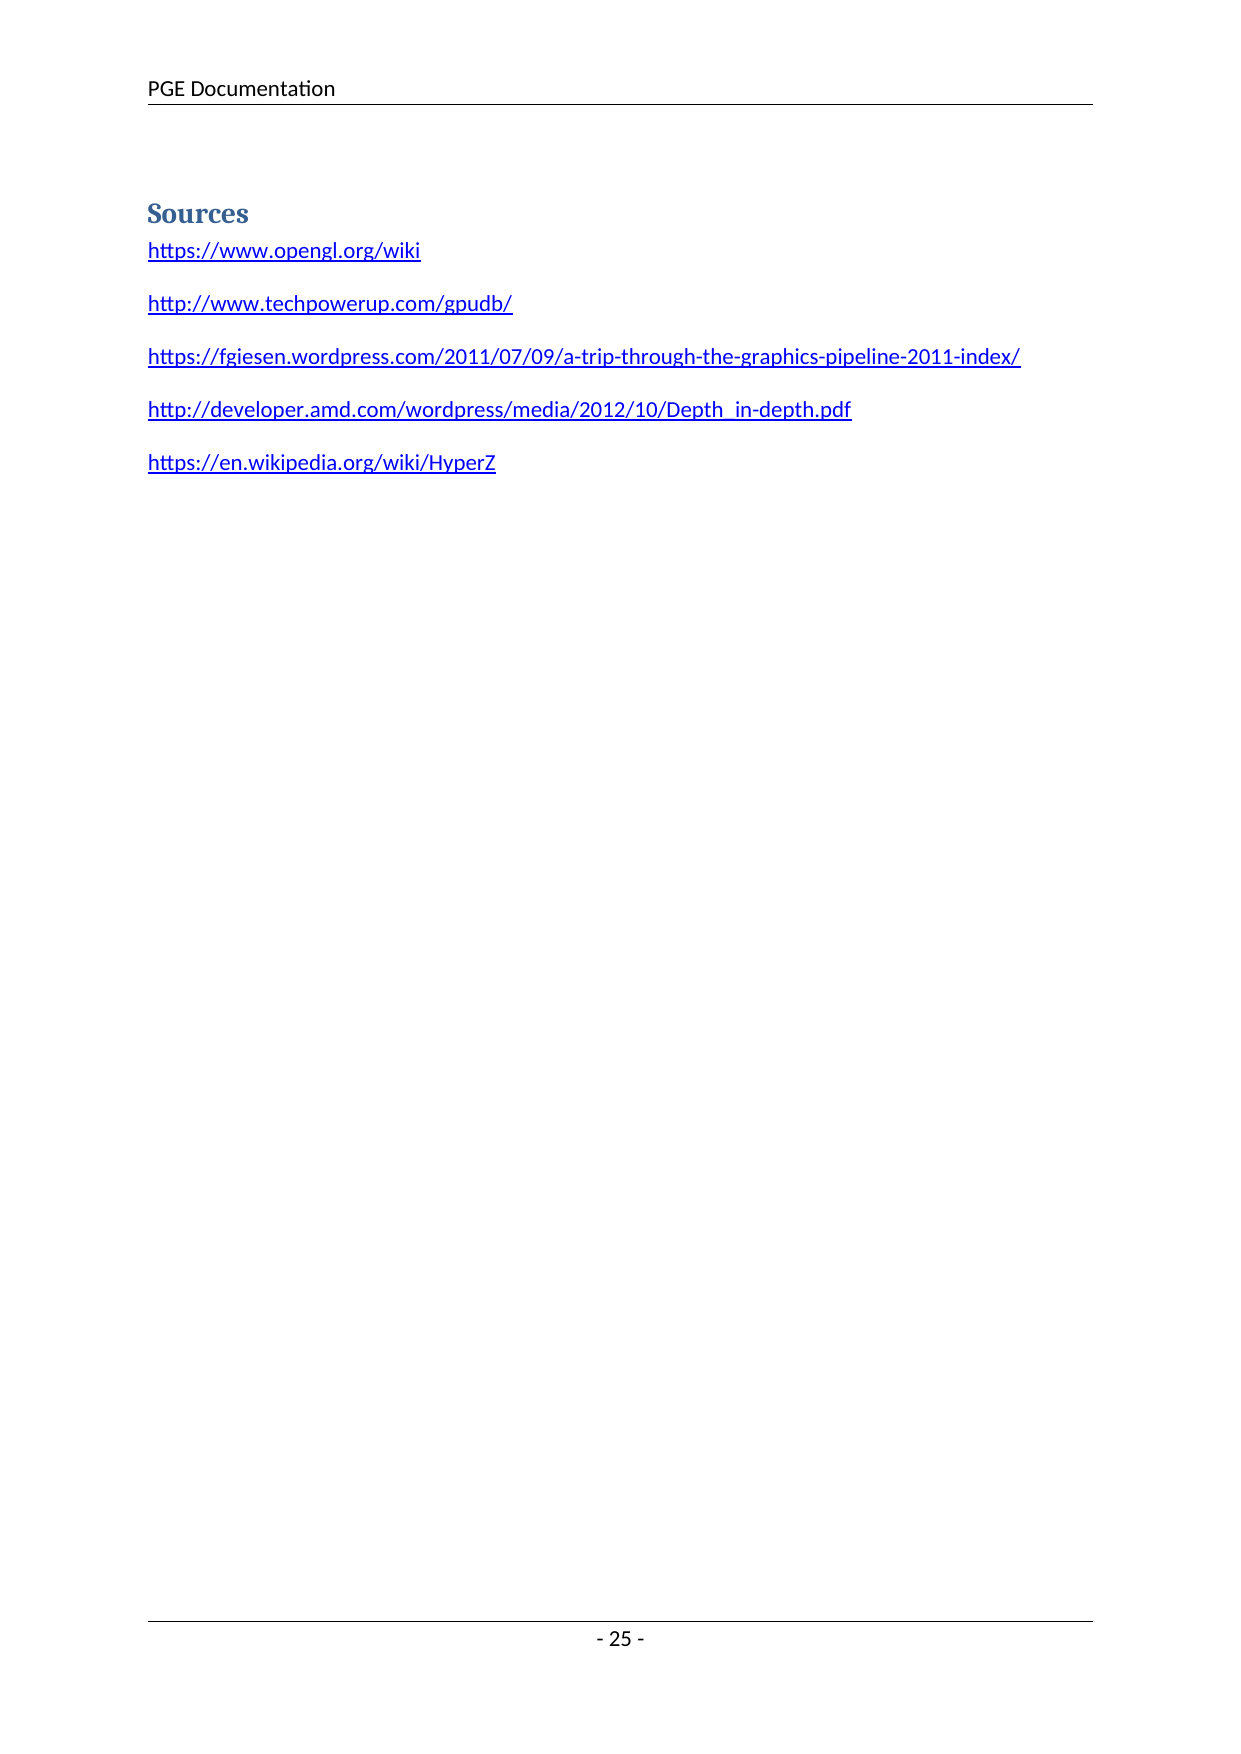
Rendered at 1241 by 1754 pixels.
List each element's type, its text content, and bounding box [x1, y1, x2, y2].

text https://en.wikipedia.org/wiki/HyperZ [148, 448, 1093, 476]
text http://developer.amd.com/wordpress/media/2012/10/Depth_in-depth.pdf [148, 395, 1093, 423]
text https://fgiesen.wordpress.com/2011/07/09/a-trip-through-the-graphics-pipeline-2011-index/ [148, 342, 1093, 370]
subtitle Sources [148, 198, 1093, 231]
text https://www.opengl.org/wiki [148, 236, 1093, 264]
text http://www.techpowerup.com/gpudb/ [148, 289, 1093, 317]
